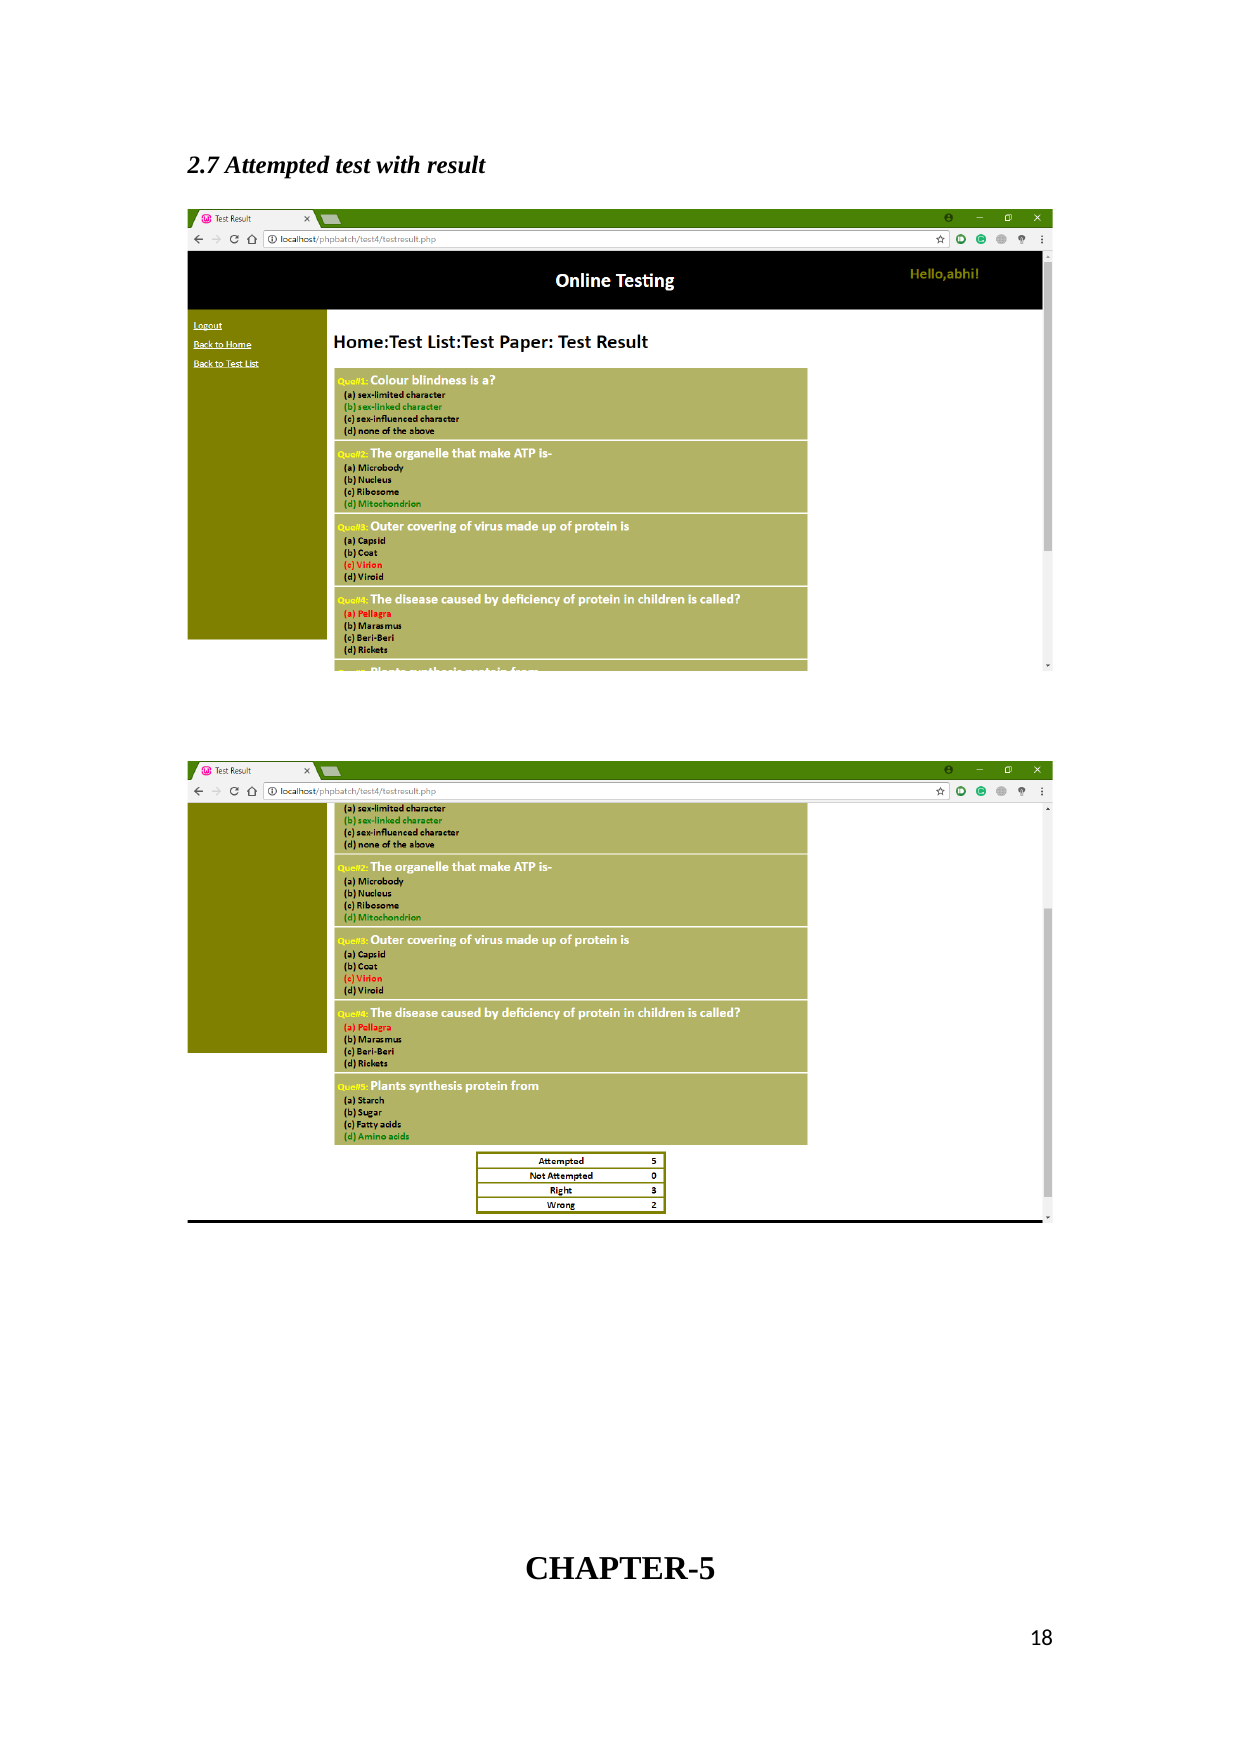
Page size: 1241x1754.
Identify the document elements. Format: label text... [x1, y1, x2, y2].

picture [187, 761, 1053, 1223]
text 2.7 Attempted test with result [187, 150, 1053, 179]
picture [187, 209, 1053, 671]
text CHAPTER-5 [187, 1548, 1053, 1587]
